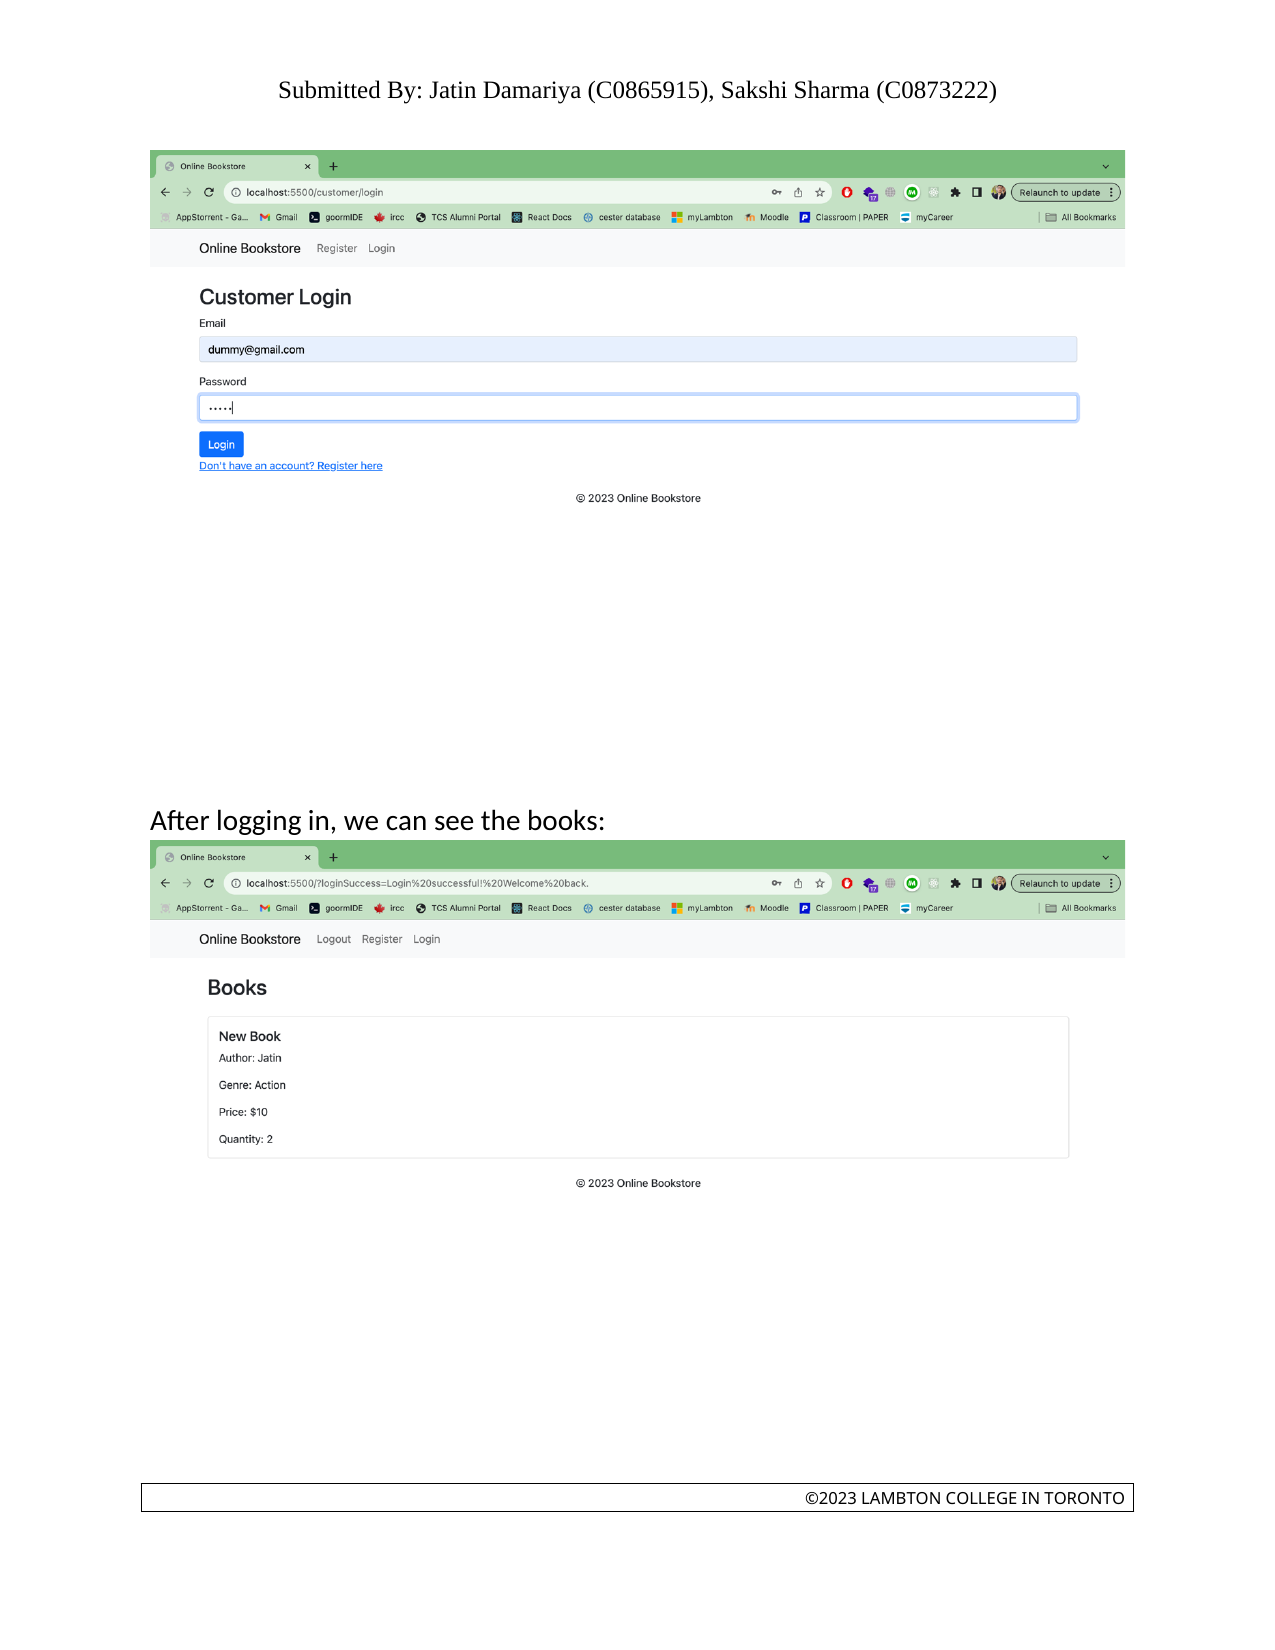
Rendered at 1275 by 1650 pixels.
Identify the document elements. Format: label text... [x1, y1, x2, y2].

picture [150, 150, 1125, 760]
text After logging in, we can see the books: [150, 760, 1125, 840]
picture [150, 840, 1125, 1450]
